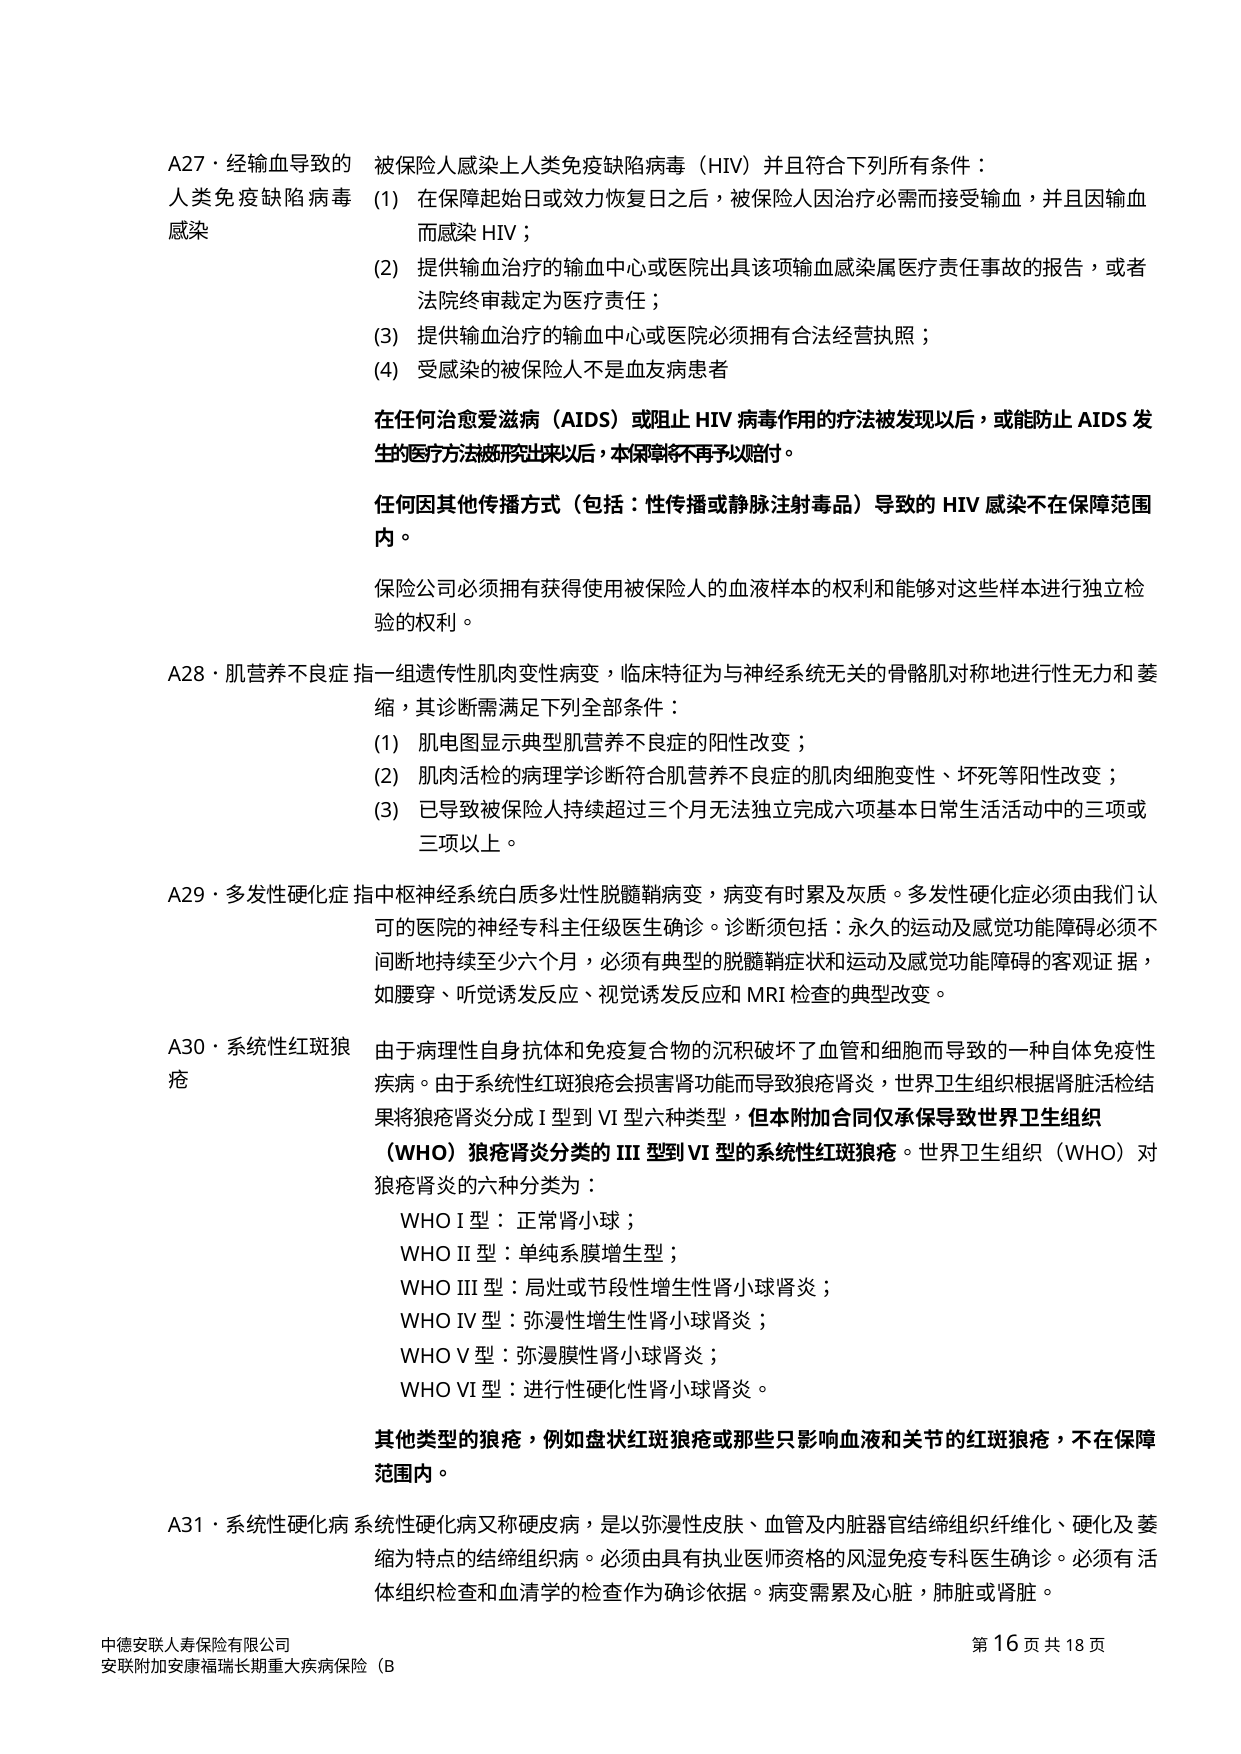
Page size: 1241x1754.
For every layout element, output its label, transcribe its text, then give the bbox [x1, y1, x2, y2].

list 提供输血治疗的输血中心或医院必须拥有合法经营执照； [374, 321, 1169, 349]
text WHO V 型：弥漫膜性肾小球肾炎； [400, 1341, 1169, 1370]
list 肌电图显示典型肌营养不良症的阳性改变； [374, 728, 1169, 756]
text WHO III 型：局灶或节段性增生性肾小球肾炎； WHO IV 型：弥漫性增生性肾小球肾炎； [400, 1273, 839, 1335]
text WHO I 型： 正常肾小球； [400, 1206, 1169, 1234]
text A28．肌营养不良症 指一组遗传性肌肉变性病变，临床特征为与神经系统无关的骨骼肌对称地进行性无力和萎缩，其诊断需满足下列全部条件： [168, 659, 1158, 721]
list 已导致被保险人持续超过三个月无法独立完成六项基本日常生活活动中的三项或三项以上。 [374, 795, 1156, 857]
list 受感染的被保险人不是血友病患者 [374, 355, 1169, 383]
subtitle 在任何治愈爱滋病（AIDS）或阻止 HIV 病毒作用的疗法被发现以后，或能防止 AIDS 发生的医疗方法被研究出来以后，本保障将不再予以赔付。 [374, 405, 1158, 467]
text 被保险人感染上人类免疫缺陷病毒（HIV）并且符合下列所有条件： [374, 151, 1169, 179]
list 在保障起始日或效力恢复日之后，被保险人因治疗必需而接受输血，并且因输血而感染 HIV； [374, 184, 1156, 246]
text A29．多发性硬化症 指中枢神经系统白质多灶性脱髓鞘病变，病变有时累及灰质。多发性硬化症必须由我们认可的医院的神经专科主任级医生确诊。诊断须包括：永久的运动及感觉功能障碍必须不间断地持续至少六个月，必须有典型的脱髓鞘症状和运动及感觉功能障碍的客观证据，如腰穿、听觉诱发反应、视觉诱发反应和MRI 检查的典型改变。 [168, 880, 1158, 1009]
text 保险公司必须拥有获得使用被保险人的血液样本的权利和能够对这些样本进行独立检验的权利。 [374, 574, 1158, 636]
subtitle 其他类型的狼疮，例如盘状红斑狼疮或那些只影响血液和关节的红斑狼疮，不在保障范围内。 [374, 1425, 1158, 1487]
text 由于病理性自身抗体和免疫复合物的沉积破坏了血管和细胞而导致的一种自体免疫性疾病。由于系统性红斑狼疮会损害肾功能而导致狼疮肾炎，世界卫生组织根据肾脏活检结果将狼疮肾炎分成 I 型到 VI 型六种类型，但本附加合同仅承保导致世界卫生组织 [374, 1036, 1158, 1131]
text WHO II 型：单纯系膜增生型； [400, 1239, 1169, 1268]
text A31．系统性硬化病 系统性硬化病又称硬皮病，是以弥漫性皮肤、血管及内脏器官结缔组织纤维化、硬化及萎缩为特点的结缔组织病。必须由具有执业医师资格的风湿免疫专科医生确诊。必须有活体组织检查和血清学的检查作为确诊依据。病变需累及心脏，肺脏或肾脏。 [168, 1511, 1158, 1606]
list 提供输血治疗的输血中心或医院出具该项输血感染属医疗责任事故的报告，或者法院终审裁定为医疗责任； [374, 253, 1156, 315]
text 任何因其他传播方式（包括：性传播或静脉注射毒品）导致的 HIV 感染不在保障范围内。 [374, 490, 1158, 552]
text A27．经输血导致的人类免疫缺陷病毒感染 [168, 149, 352, 245]
list 肌肉活检的病理学诊断符合肌营养不良症的肌肉细胞变性、坏死等阳性改变； [374, 761, 1169, 790]
text A30．系统性红斑狼疮 [168, 1032, 352, 1094]
text （WHO）狼疮肾炎分类的 III 型到 VI 型的系统性红斑狼疮。世界卫生组织（WHO）对狼疮肾炎的六种分类为： [374, 1138, 1158, 1200]
text WHO VI 型：进行性硬化性肾小球肾炎。 [400, 1375, 1169, 1403]
